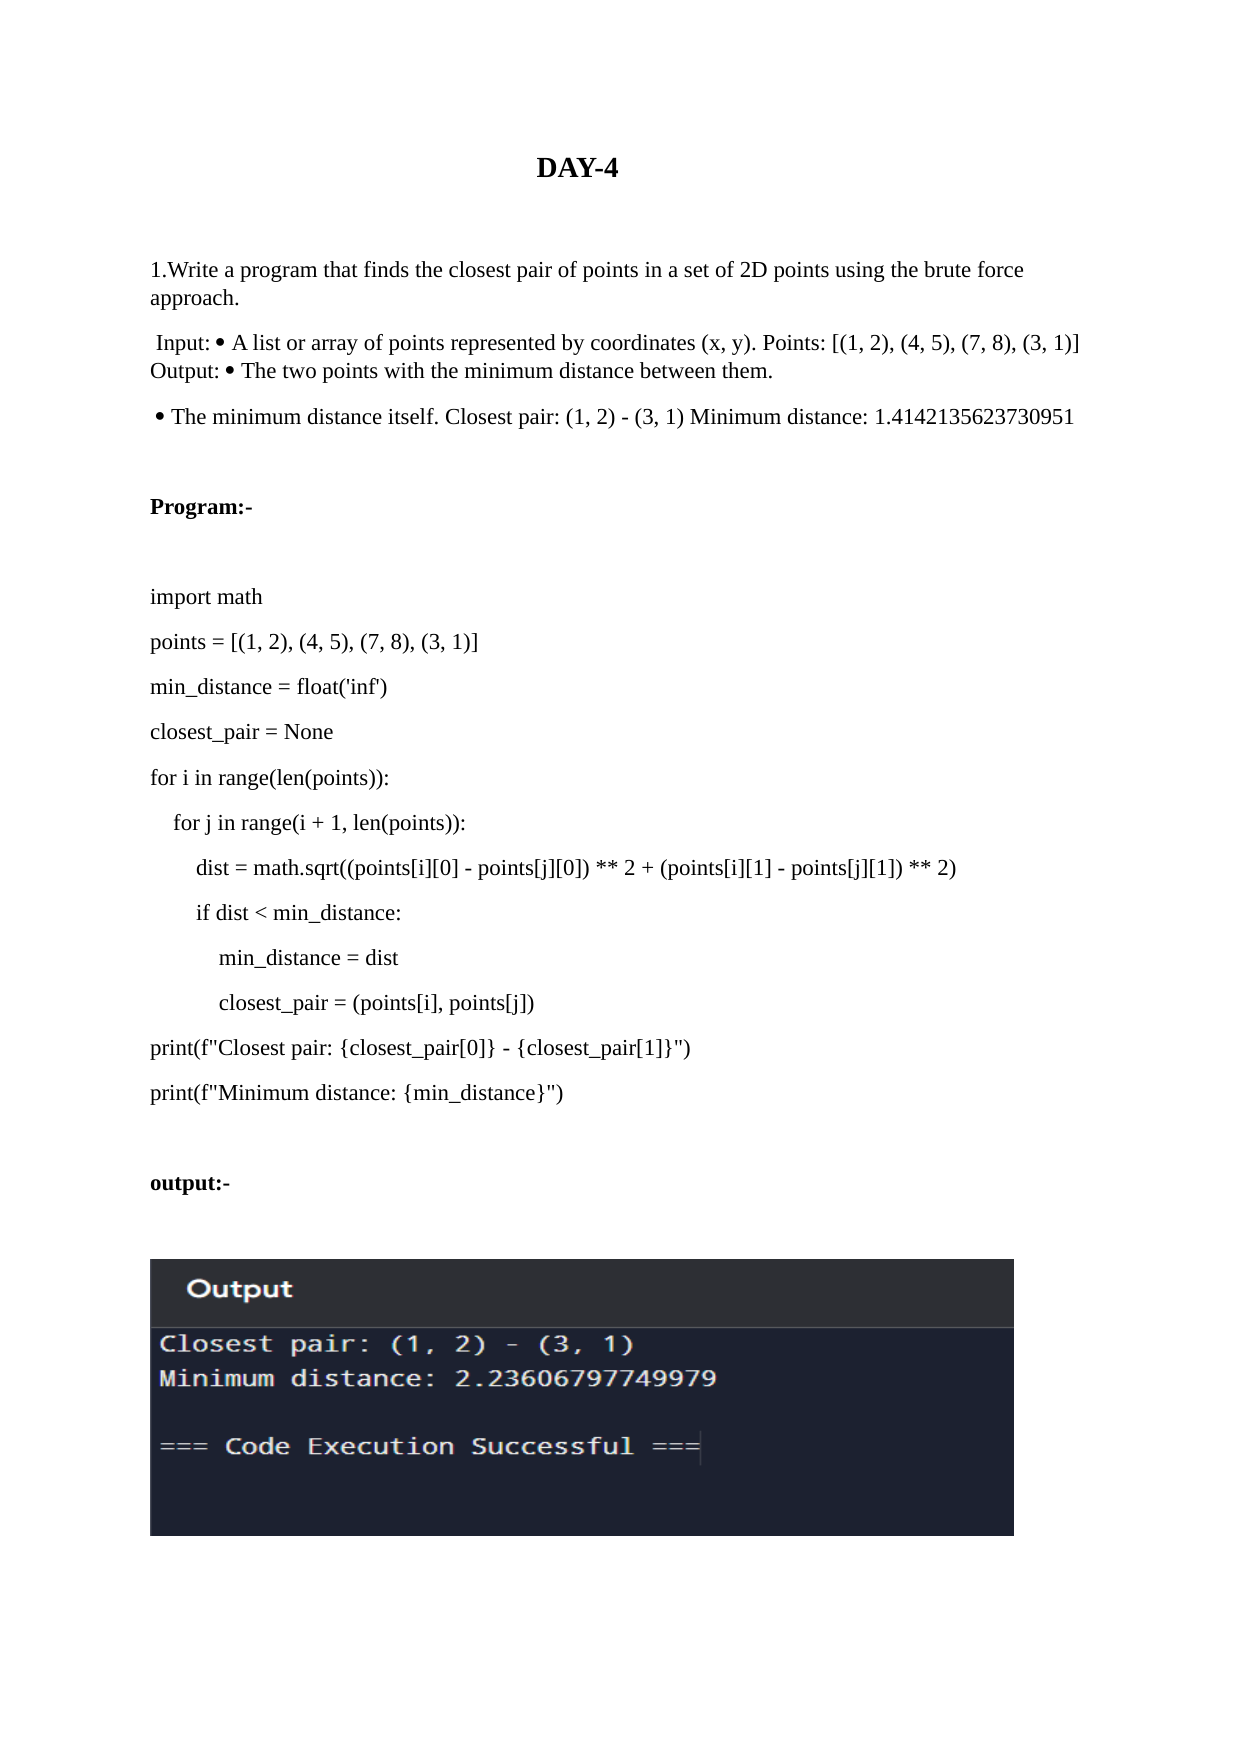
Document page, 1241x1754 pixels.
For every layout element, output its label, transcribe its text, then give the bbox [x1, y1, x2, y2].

text if dist < min_distance: [150, 899, 1090, 925]
text closest_pair = (points[i], points[j]) [150, 989, 1090, 1015]
text for j in range(i + 1, len(points)): [150, 809, 1090, 835]
picture [150, 1259, 1014, 1536]
text closest_pair = None [150, 718, 1090, 745]
text min_distance = float('inf') [150, 673, 1090, 700]
text print(f"Minimum distance: {min_distance}") [150, 1079, 1090, 1106]
text 1.Write a program that finds the closest pair of points in a set of 2D points using the brute force approach. [150, 256, 1090, 310]
text min_distance = dist [150, 944, 1090, 970]
text for i in range(len(points)): [150, 763, 1090, 790]
text dist = math.sqrt((points[i][0] - points[j][0]) ** 2 + (points[i][1] - points[j][1]) ** 2) [150, 854, 1090, 880]
text output:- [150, 1169, 1090, 1196]
text points = [(1, 2), (4, 5), (7, 8), (3, 1)] [150, 628, 1090, 654]
text import math [150, 583, 1090, 609]
text The minimum distance itself. Closest pair: (1, 2) - (3, 1) Minimum distance: 1.4142135623730951 [150, 403, 1090, 429]
text DAY-4 [150, 150, 1090, 183]
text Program:- [150, 493, 1090, 519]
text print(f"Closest pair: {closest_pair[0]} - {closest_pair[1]}") [150, 1034, 1090, 1061]
text Input: A list or array of points represented by coordinates (x, y). Points: [(1, 2), (4, 5), (7, 8), (3, 1)] Output: The two points with the minimum distance between them. [150, 329, 1090, 384]
